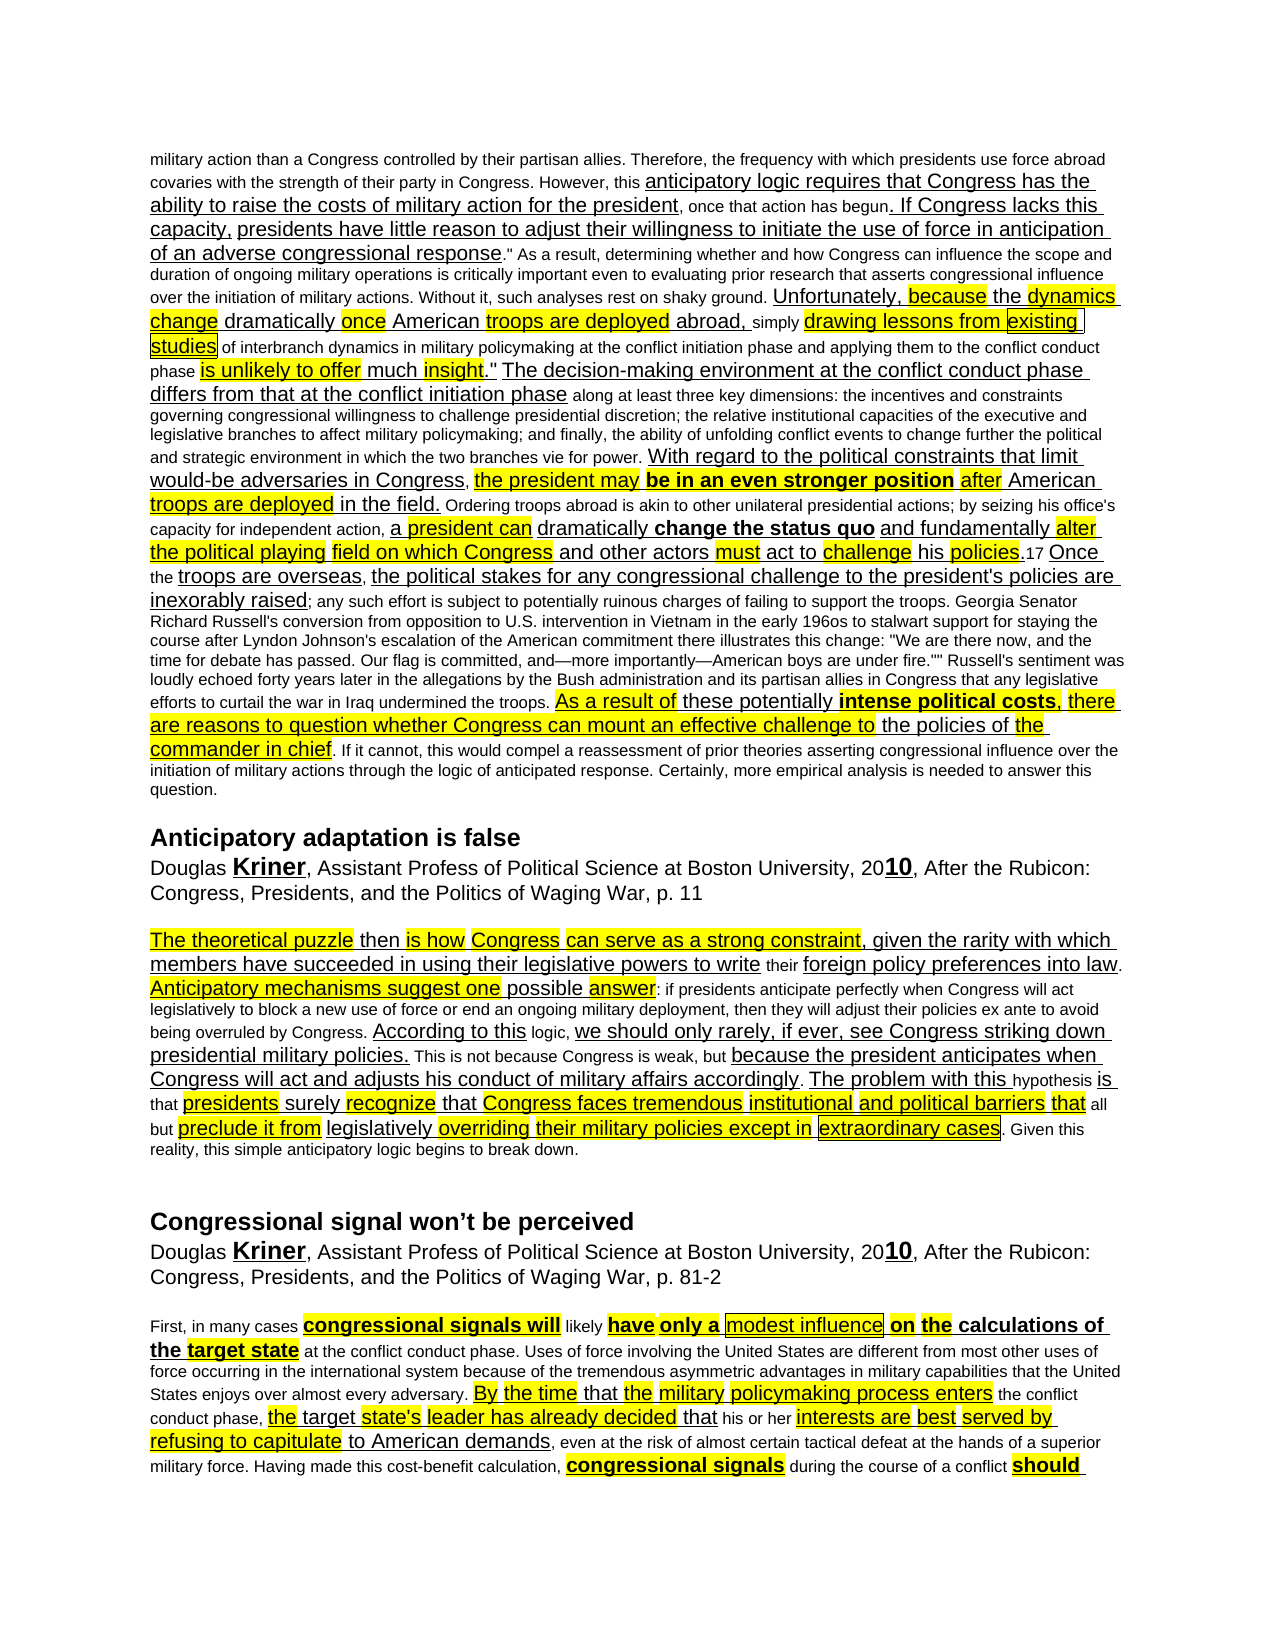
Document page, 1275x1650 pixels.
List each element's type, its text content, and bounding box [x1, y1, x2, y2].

text Anticipatory adaptation is false [150, 823, 1125, 852]
text Congressional signal won’t be perceived [150, 1207, 1125, 1236]
text The theoretical puzzle then is how Congress can serve as a strong constraint, given the rarity with which members have succeeded in using their legislative powers to write their foreign policy preferences into law. Anticipatory mechanisms suggest one possible answer: if presidents anticipate perfectly when Congress will act legislatively to block a new use of force or end an ongoing military deployment, then they will adjust their policies ex ante to avoid being overruled by Congress. According to this logic, we should only rarely, if ever, see Congress striking down presidential military policies. This is not because Congress is weak, but because the president anticipates when Congress will act and adjusts his conduct of military affairs accordingly. The problem with this hypothesis is that presidents surely recognize that Congress faces tremendous institutional and political barriers that all but preclude it from legislatively overriding their military policies except in extraordinary cases. Given this reality, this simple anticipatory logic begins to break down. [150, 928, 1125, 1159]
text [150, 1313, 1125, 1477]
text Douglas Kriner, Assistant Profess of Political Science at Boston University, 2010, After the Rubicon: Congress, Presidents, and the Politics of Waging War, p. 11 [150, 852, 1125, 904]
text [150, 150, 1125, 799]
text Douglas Kriner, Assistant Profess of Political Science at Boston University, 2010, After the Rubicon: Congress, Presidents, and the Politics of Waging War, p. 81-2 [150, 1236, 1125, 1289]
